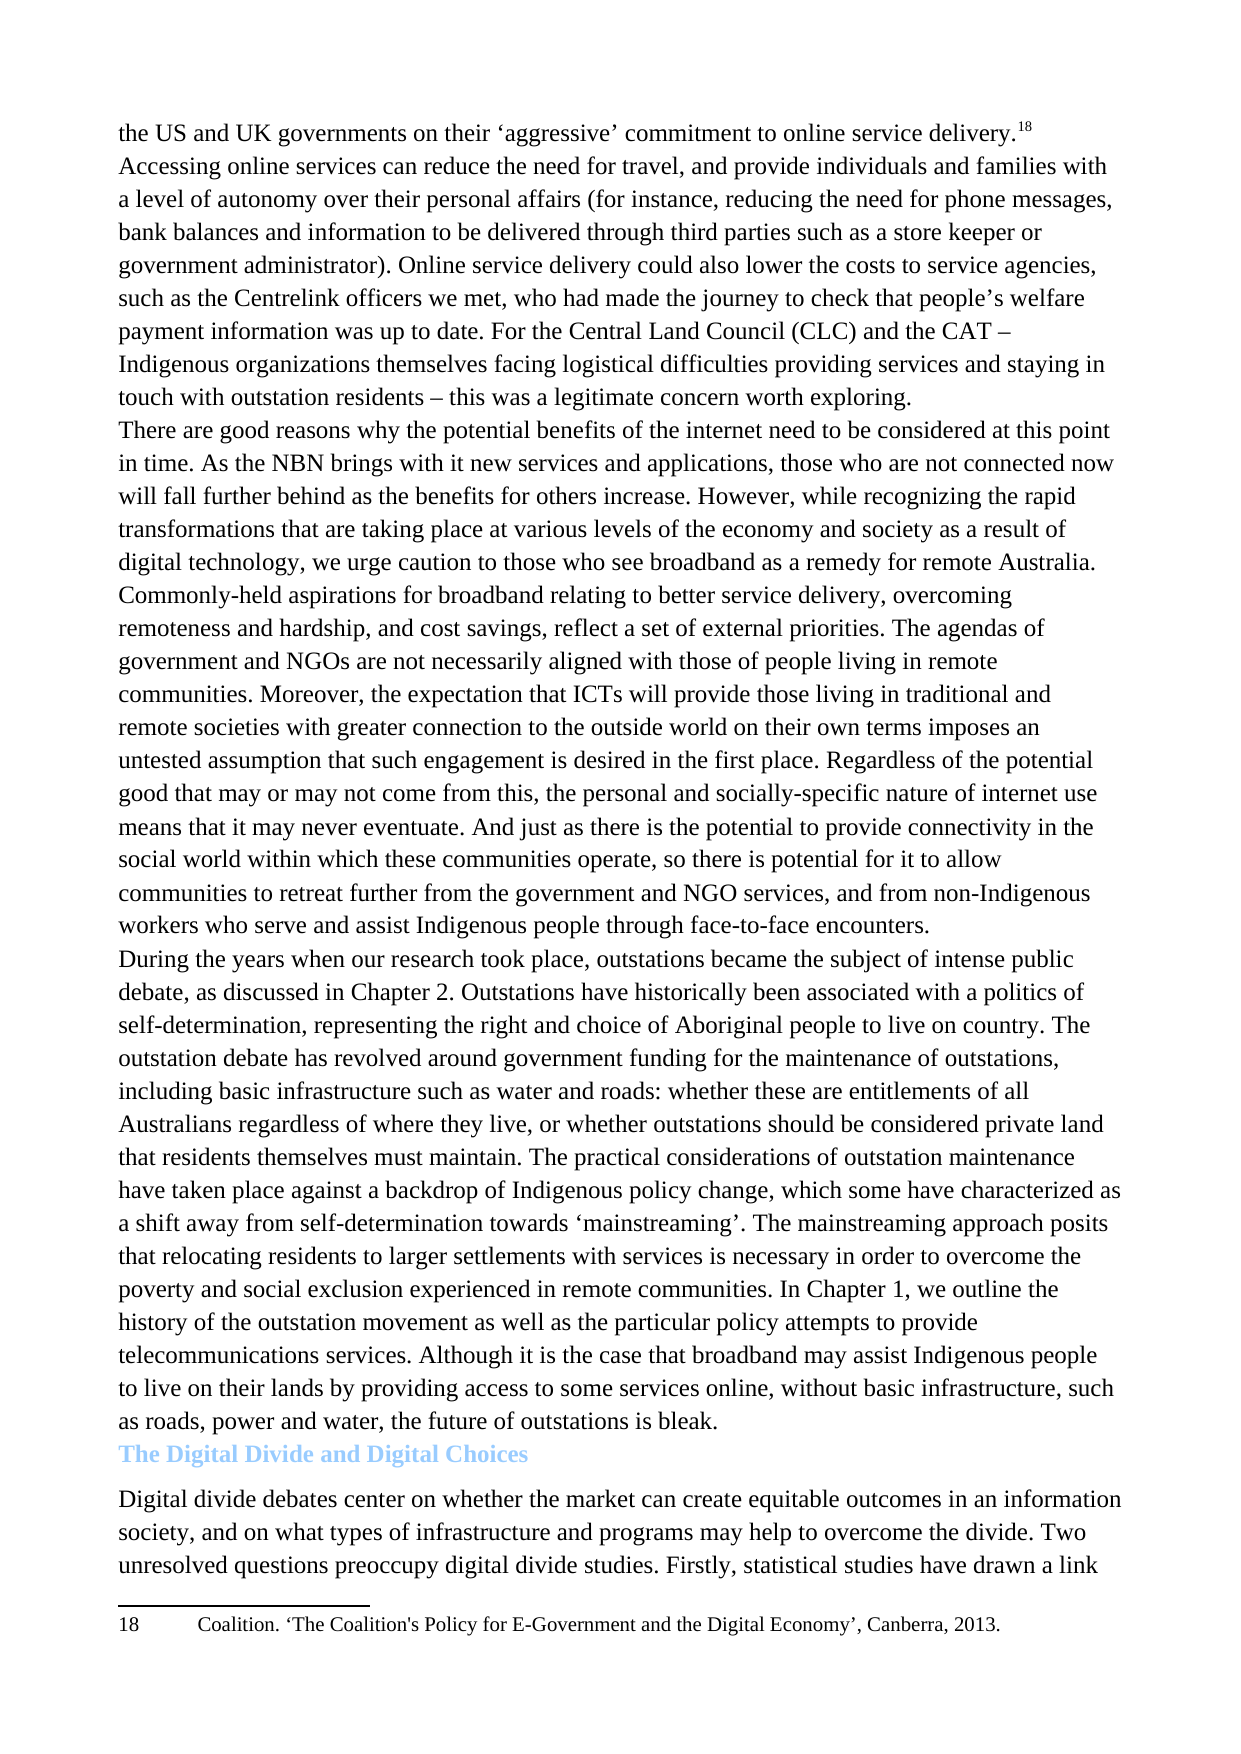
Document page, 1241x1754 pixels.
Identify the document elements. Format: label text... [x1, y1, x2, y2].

subtitle The Digital Divide and Digital Choices [118, 1439, 1122, 1468]
text During the years when our research took place, outstations became the subject of intense public debate, as discussed in Chapter 2. Outstations have historically been associated with a politics of self-determination, representing the right and choice of Aboriginal people to live on country. The outstation debate has revolved around government funding for the maintenance of outstations, including basic infrastructure such as water and roads: whether these are entitlements of all Australians regardless of where they live, or whether outstations should be considered private land that residents themselves must maintain. The practical considerations of outstation maintenance have taken place against a backdrop of Indigenous policy change, which some have characterized as a shift away from self-determination towards ‘mainstreaming’. The mainstreaming approach posits that relocating residents to larger settlements with services is necessary in order to overcome the poverty and social exclusion experienced in remote communities. In Chapter 1, we outline the history of the outstation movement as well as the particular policy attempts to provide telecommunications services. Although it is the case that broadband may assist Indigenous people to live on their lands by providing access to some services online, without basic infrastructure, such as roads, power and water, the future of outstations is bleak. [118, 944, 1122, 1435]
text There are good reasons why the potential benefits of the internet need to be considered at this point in time. As the NBN brings with it new services and applications, those who are not connected now will fall further behind as the benefits for others increase. However, while recognizing the rapid transformations that are taking place at various levels of the economy and society as a result of digital technology, we urge caution to those who see broadband as a remedy for remote Australia. Commonly-held aspirations for broadband relating to better service delivery, overcoming remoteness and hardship, and cost savings, reflect a set of external priorities. The agendas of government and NGOs are not necessarily aligned with those of people living in remote communities. Moreover, the expectation that ICTs will provide those living in traditional and remote societies with greater connection to the outside world on their own terms imposes an untested assumption that such engagement is desired in the first place. Regardless of the potential good that may or may not come from this, the personal and socially-specific nature of internet use means that it may never eventuate. And just as there is the potential to provide connectivity in the social world within which these communities operate, so there is potential for it to allow communities to retreat further from the government and NGO services, and from non-Indigenous workers who serve and assist Indigenous people through face-to-face encounters. [118, 415, 1122, 939]
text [118, 1484, 1122, 1579]
text Even if it was not always apparent to those we encountered on the road, our interest in the digital divide was partly aligned with the concerns of the service agencies. The dispersed and remote nature of these communities means that residents face substantial difficulties conducting even simple transactions. In a pre-election document (2013), the Coalition parties stated that while not all government services can be delivered more efficiently online, the majority can be. It commended the US and UK governments on their ‘aggressive’ commitment to online service delivery. Accessing online services can reduce the need for travel, and provide individuals and families with a level of autonomy over their personal affairs (for instance, reducing the need for phone messages, bank balances and information to be delivered through third parties such as a store keeper or government administrator). Online service delivery could also lower the costs to service agencies, such as the Centrelink officers we met, who had made the journey to check that people’s welfare payment information was up to date. For the Central Land Council (CLC) and the CAT – Indigenous organizations themselves facing logistical difficulties providing services and staying in touch with outstation residents – this was a legitimate concern worth exploring. [118, 118, 1122, 411]
